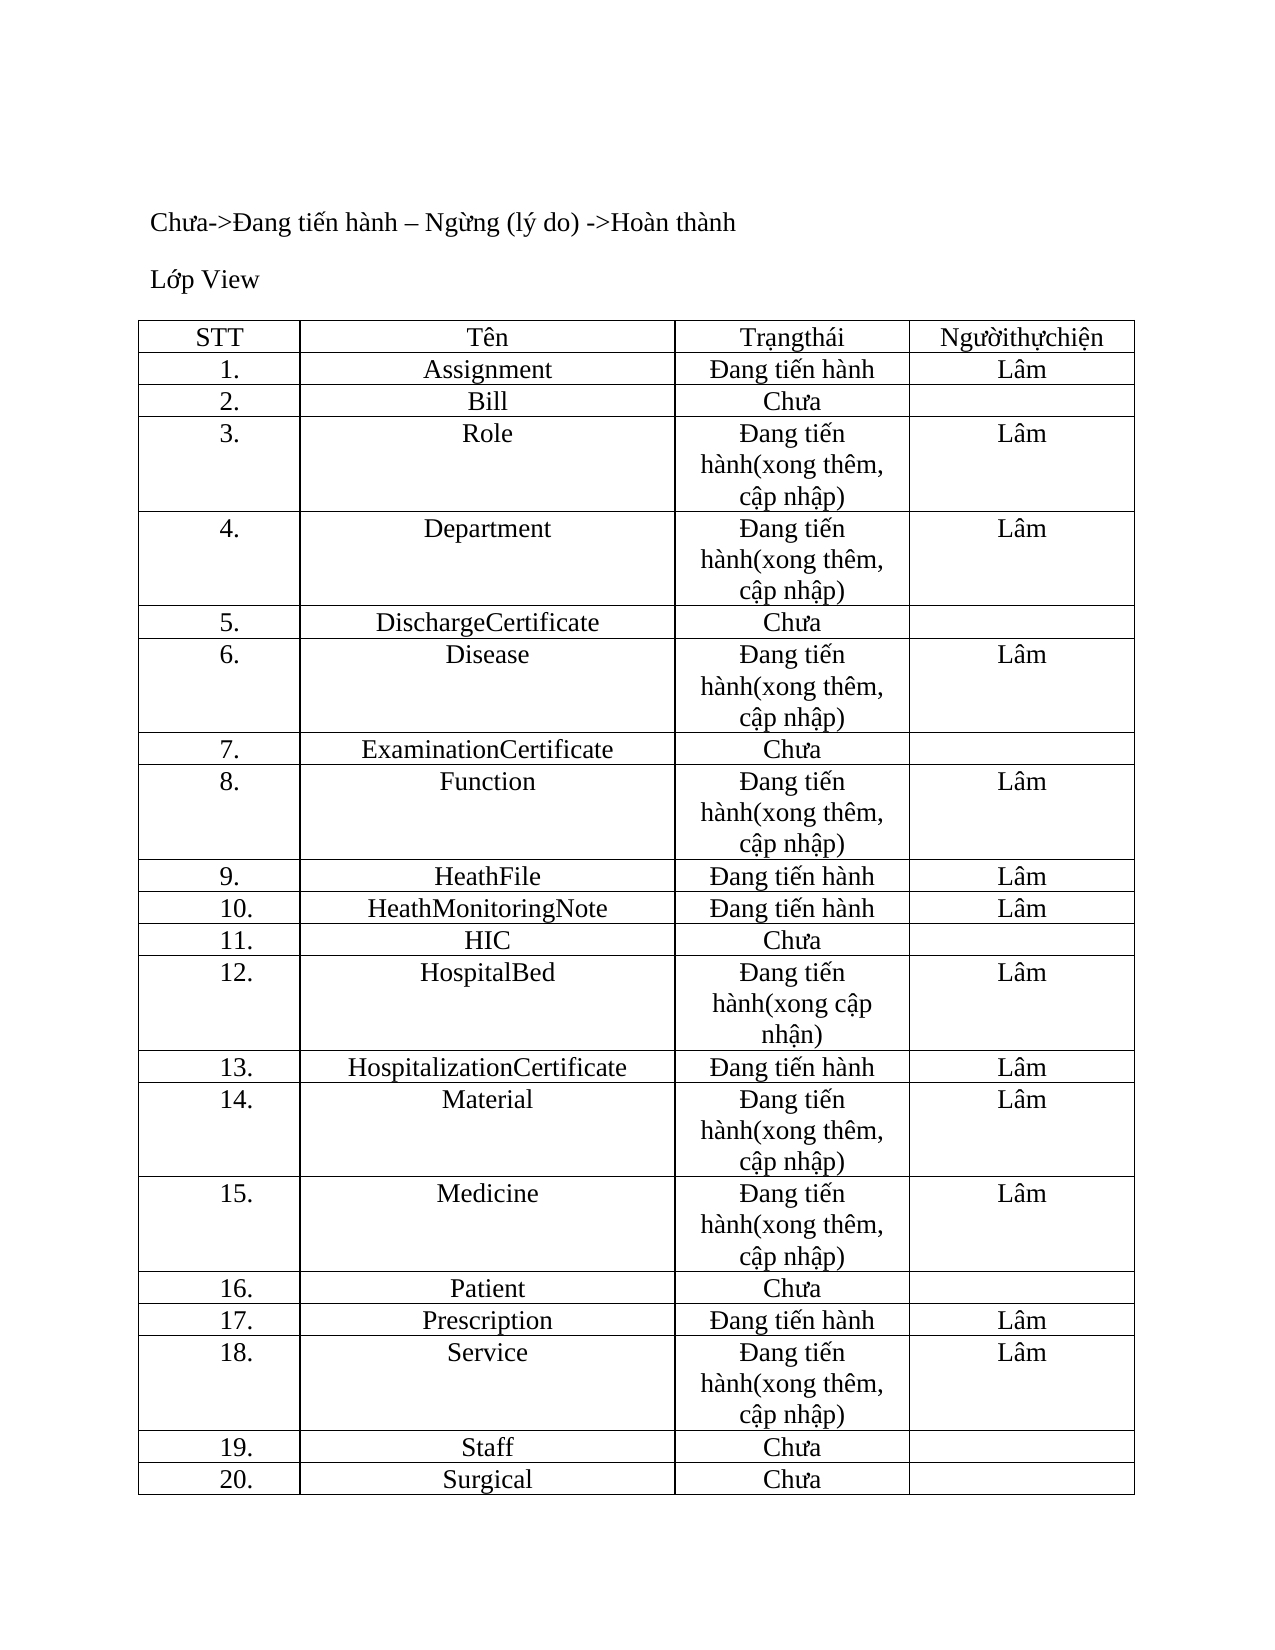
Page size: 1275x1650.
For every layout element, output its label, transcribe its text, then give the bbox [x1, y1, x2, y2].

table_cell [139, 956, 299, 1049]
table_cell [139, 860, 299, 891]
table_cell [139, 512, 299, 605]
table_cell Đang tiến hành [676, 892, 909, 923]
table_cell Lâm [910, 1051, 1134, 1082]
table_cell [910, 1463, 1134, 1494]
table_cell Đang tiến hành(xong thêm, cập nhập) [676, 639, 909, 732]
table_cell [139, 1051, 299, 1082]
table_cell Department [301, 512, 674, 605]
table_cell [139, 1083, 299, 1176]
table_cell HospitalBed [301, 956, 674, 1049]
table_cell Lâm [910, 353, 1134, 384]
table_cell Chưa [676, 1272, 909, 1303]
table_cell Disease [301, 639, 674, 732]
table_cell Assignment [301, 353, 674, 384]
table_cell Patient [301, 1272, 674, 1303]
table_cell Function [301, 765, 674, 858]
table_cell [910, 1272, 1134, 1303]
table_cell HeathFile [301, 860, 674, 891]
table_cell [139, 417, 299, 511]
table_cell Chưa [676, 385, 909, 416]
table_cell Chưa [676, 733, 909, 764]
table_cell Lâm [910, 1304, 1134, 1335]
table_cell Staff [301, 1431, 674, 1462]
table_cell HIC [301, 924, 674, 955]
table_cell Lâm [910, 512, 1134, 605]
table_cell [139, 765, 299, 858]
table_cell Material [301, 1083, 674, 1176]
table_cell Chưa [676, 1463, 909, 1494]
table_cell [139, 1177, 299, 1271]
table_cell Lâm [910, 417, 1134, 511]
table_cell [139, 1304, 299, 1335]
table_cell [910, 733, 1134, 764]
table_cell Surgical [301, 1463, 674, 1494]
table_cell [139, 1272, 299, 1303]
table_cell Đang tiến hành [676, 353, 909, 384]
table_cell [139, 606, 299, 637]
table_cell [910, 924, 1134, 955]
table_cell Lâm [910, 1083, 1134, 1176]
table_cell DischargeCertificate [301, 606, 674, 637]
table_cell Lâm [910, 1177, 1134, 1271]
table_cell [910, 606, 1134, 637]
table_cell HospitalizationCertificate [301, 1051, 674, 1082]
table_cell Bill [301, 385, 674, 416]
table_cell [139, 1463, 299, 1494]
text Chưa->Đang tiến hành – Ngừng (lý do) ->Hoàn thành [150, 207, 1125, 238]
table_header Trạngthái [676, 321, 909, 352]
table_cell Đang tiến hành [676, 860, 909, 891]
table_cell [139, 924, 299, 955]
table_cell [139, 733, 299, 764]
table_cell Đang tiến hành(xong thêm, cập nhập) [676, 1083, 909, 1176]
table_cell [139, 1431, 299, 1462]
table_cell Đang tiến hành [676, 1304, 909, 1335]
table_cell [910, 385, 1134, 416]
table_cell [139, 353, 299, 384]
table_cell Đang tiến hành(xong thêm, cập nhập) [676, 1177, 909, 1271]
table_cell Lâm [910, 860, 1134, 891]
table_cell Medicine [301, 1177, 674, 1271]
table_cell Lâm [910, 956, 1134, 1049]
table_cell Role [301, 417, 674, 511]
table_cell Đang tiến hành(xong thêm, cập nhập) [676, 765, 909, 858]
table_cell Đang tiến hành(xong cập nhận) [676, 956, 909, 1049]
table_cell Lâm [910, 639, 1134, 732]
table_header STT [139, 321, 299, 352]
table_header Ngườithựchiện [910, 321, 1134, 352]
table_cell Đang tiến hành(xong thêm, cập nhập) [676, 1336, 909, 1429]
table_cell [139, 1336, 299, 1429]
table_cell ExaminationCertificate [301, 733, 674, 764]
table_cell Lâm [910, 765, 1134, 858]
table_cell Đang tiến hành(xong thêm, cập nhập) [676, 417, 909, 511]
table_cell [139, 639, 299, 732]
table_cell Chưa [676, 606, 909, 637]
text Lớp View [150, 263, 1125, 294]
table_cell [139, 892, 299, 923]
table_cell Đang tiến hành [676, 1051, 909, 1082]
table_cell Chưa [676, 1431, 909, 1462]
table_cell [910, 1431, 1134, 1462]
table_cell HeathMonitoringNote [301, 892, 674, 923]
table_cell Service [301, 1336, 674, 1429]
table_cell [139, 385, 299, 416]
table_header Tên [301, 321, 674, 352]
table_cell Prescription [301, 1304, 674, 1335]
table_cell Lâm [910, 1336, 1134, 1429]
table_cell Đang tiến hành(xong thêm, cập nhập) [676, 512, 909, 605]
table_cell Lâm [910, 892, 1134, 923]
table_cell Chưa [676, 924, 909, 955]
